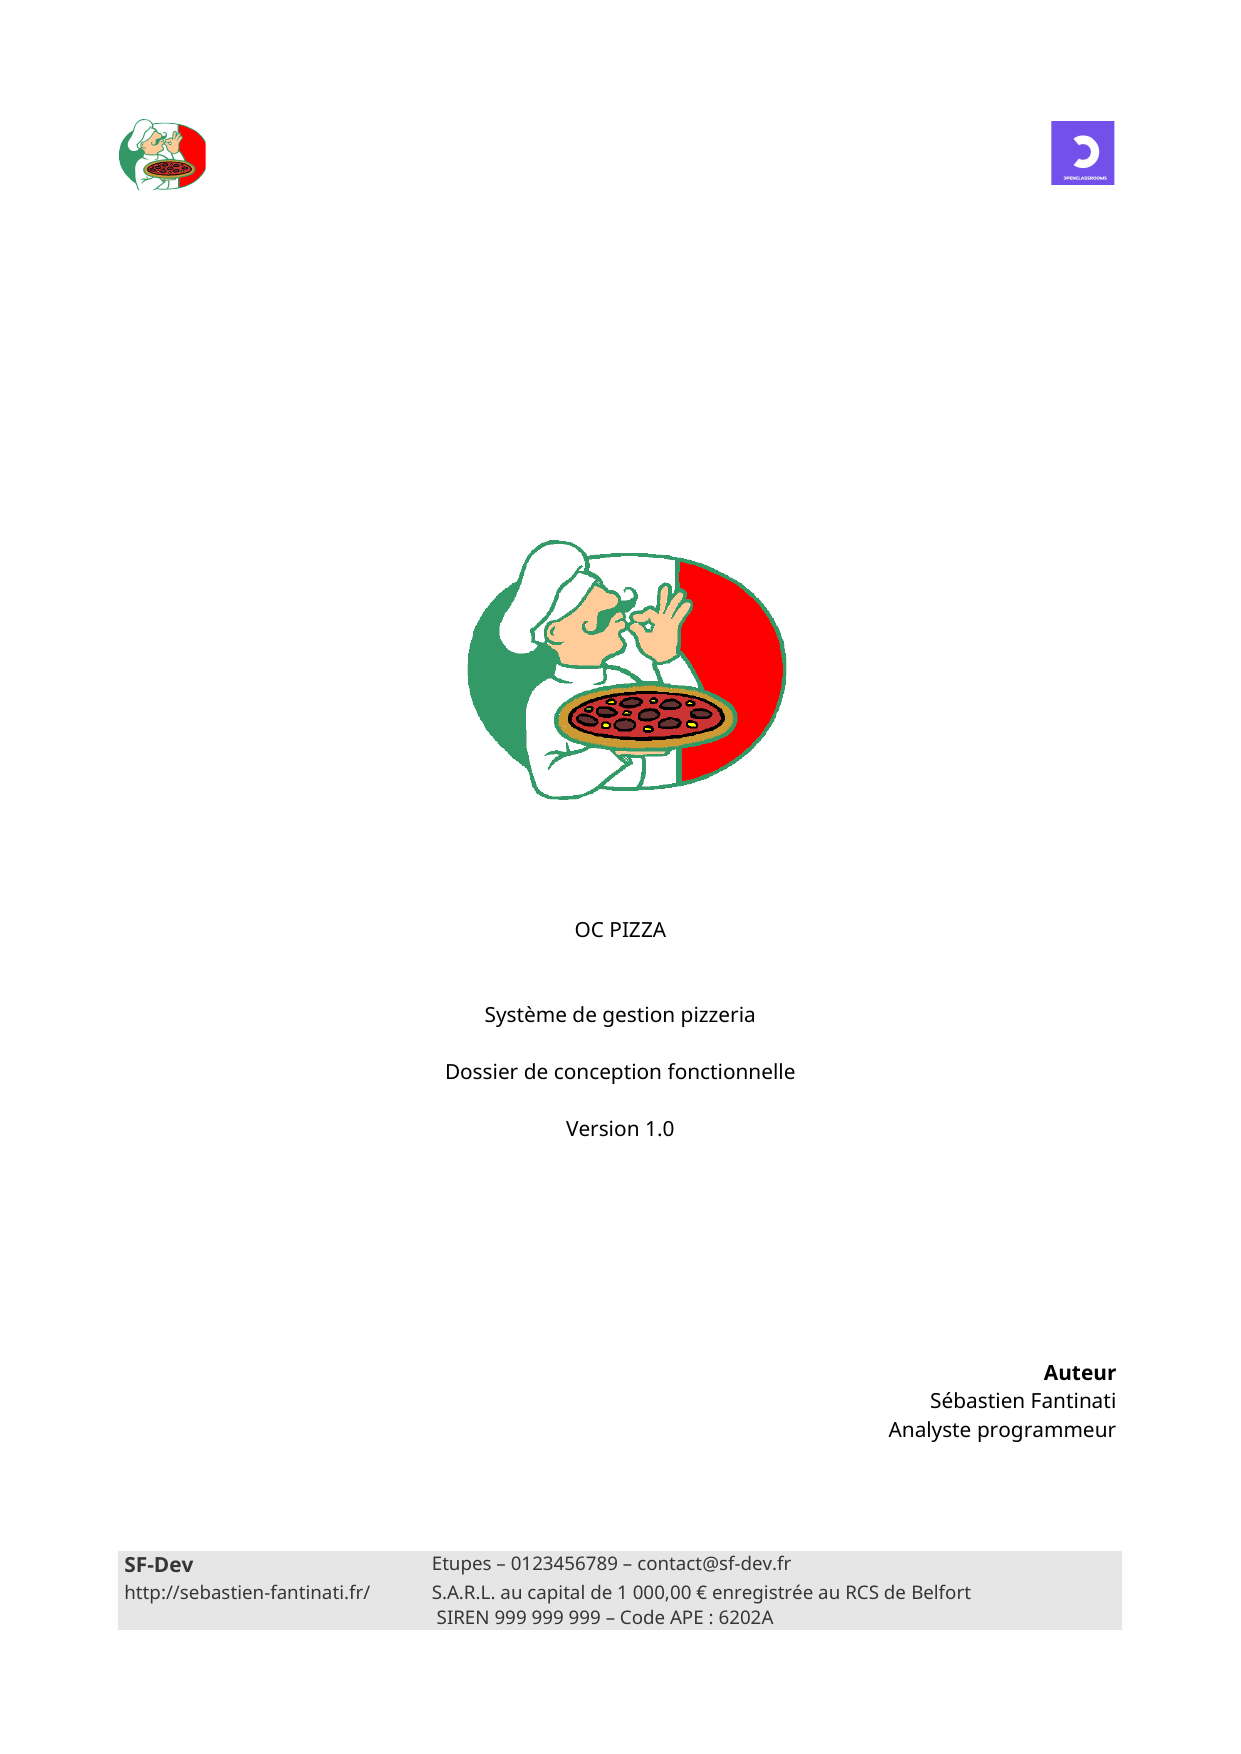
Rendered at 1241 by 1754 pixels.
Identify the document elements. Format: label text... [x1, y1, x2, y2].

picture [1051, 121, 1115, 185]
table_header OC PIZZA Système de gestion pizzeria Dossier de conception fonctionnelle Version 1.0 [118, 291, 1122, 1330]
picture [465, 538, 789, 802]
table_cell Auteur Sébastien Fantinati Analyste programmeur [118, 1330, 1122, 1472]
picture [118, 118, 206, 191]
